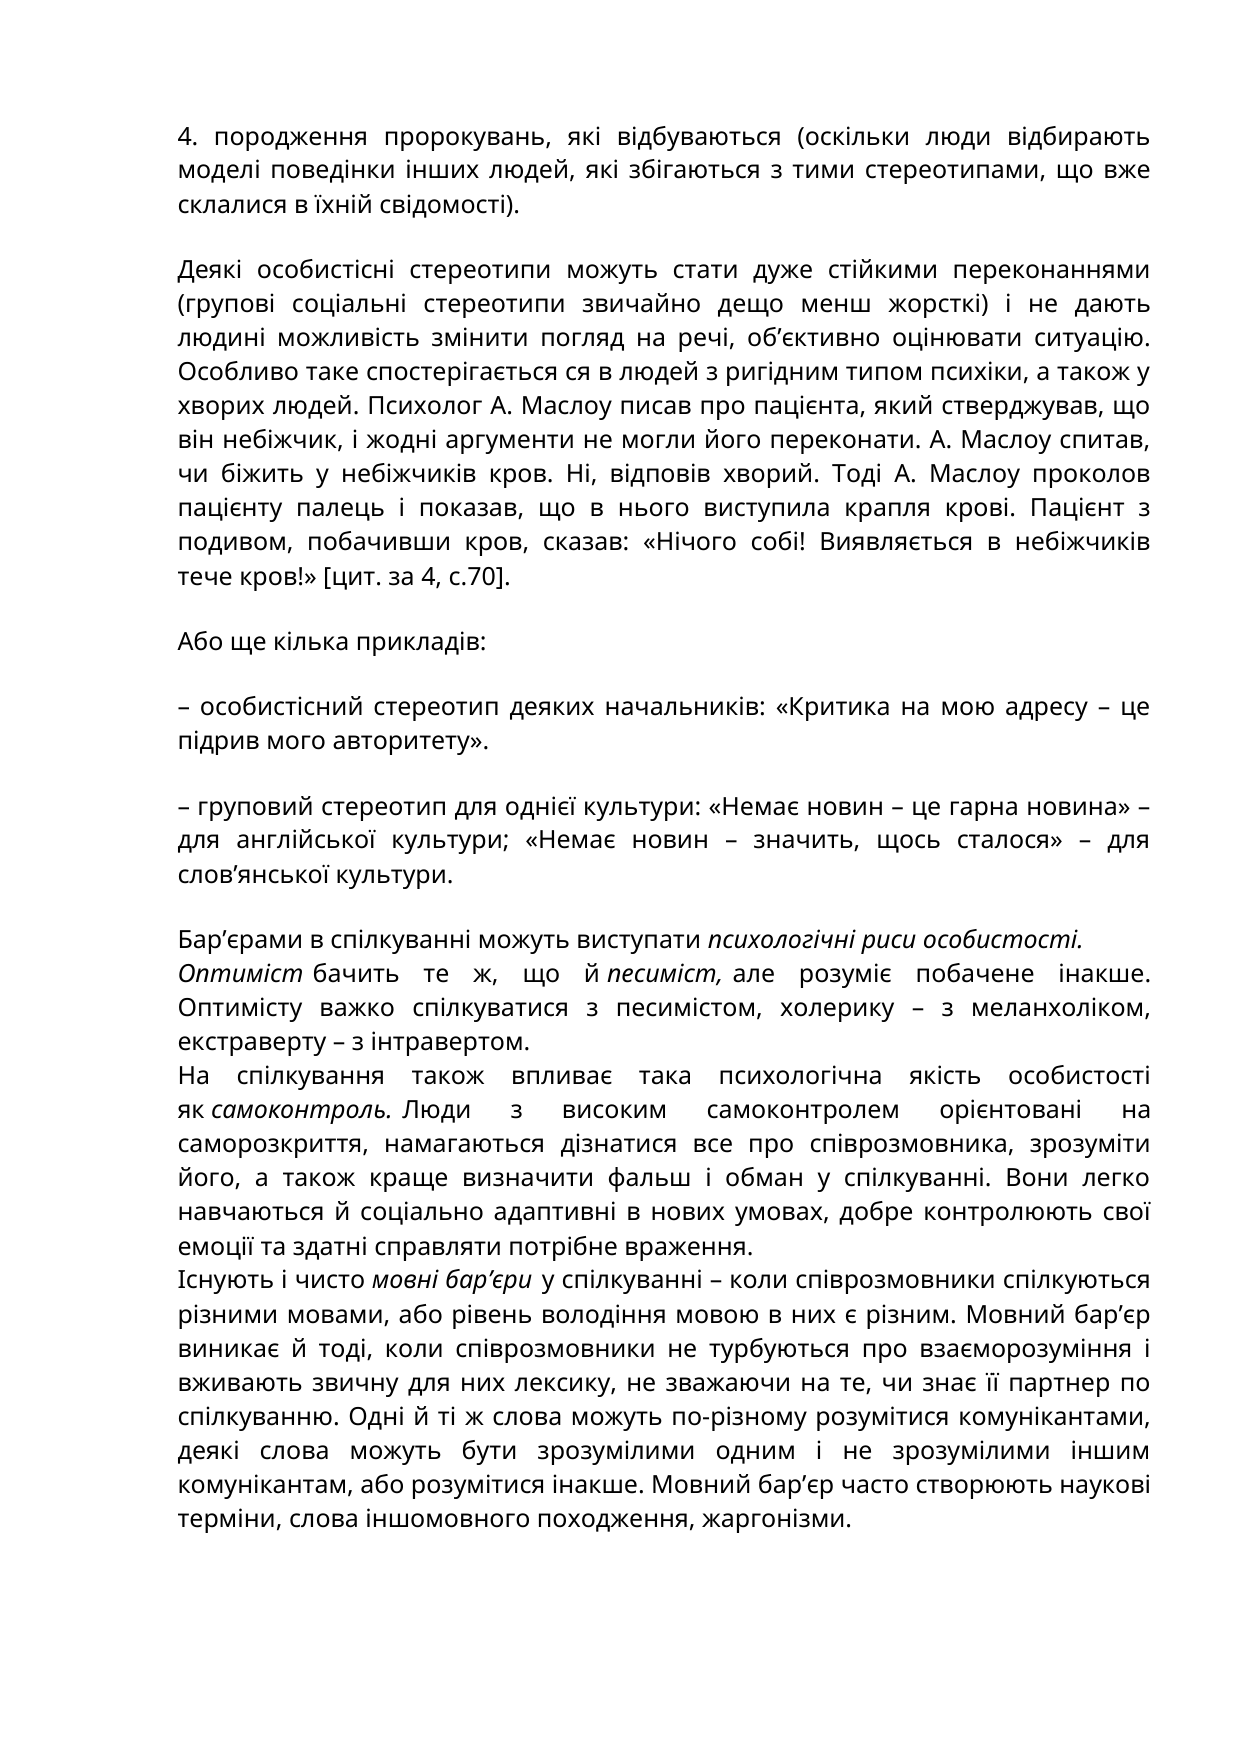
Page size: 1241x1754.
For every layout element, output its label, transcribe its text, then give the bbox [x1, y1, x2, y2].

text – груповий стереотип для однієї культури: «Немає новин – це гарна новина» – для англійської культури; «Немає новин – значить, щось сталося» – для слов’янської культури. [177, 788, 1152, 890]
text Існують і чисто мовні бар’єри у спілкуванні – коли співрозмовники спілкуються різними мовами, або рівень володіння мовою в них є різним. Мовний бар’єр виникає й тоді, коли співрозмовники не турбуються про взаєморозуміння і вживають звичну для них лексику, не зважаючи на те, чи знає її партнер по спілкуванню. Одні й ті ж слова можуть по-різному розумітися комунікантами, деякі слова можуть бути зрозумілими одним і не зрозумілими іншим комунікантам, або розумітися інакше. Мовний бар’єр часто створюють наукові терміни, слова іншомовного походження, жаргонізми. [177, 1262, 1152, 1535]
text – особистісний стереотип деяких начальників: «Критика на мою адресу – це підрив мого авторитету». [177, 689, 1152, 757]
text Оптиміст бачить те ж, що й песиміст, але розуміє побачене інакше. Оптимісту важко спілкуватися з песимістом, холерику – з меланхоліком, екстраверту – з інтравертом. [177, 956, 1152, 1058]
text 4. породження пророкувань, які відбуваються (оскільки люди відбирають моделі поведінки інших людей, які збігаються з тими стереотипами, що вже склалися в їхній свідомості). [177, 118, 1152, 220]
text Або ще кілька прикладів: [177, 623, 1152, 657]
text На спілкування також впливає така психологічна якість особистості як самоконтроль. Люди з високим самоконтролем орієнтовані на саморозкриття, намагаються дізнатися все про співрозмовника, зрозуміти його, а також краще визначити фальш і обман у спілкуванні. Вони легко навчаються й соціально адаптивні в нових умовах, добре контролюють свої емоції та здатні справляти потрібне враження. [177, 1058, 1152, 1262]
text Бар’єрами в спілкуванні можуть виступати психологічні риси особистості. [177, 922, 1152, 956]
text Деякі особистісні стереотипи можуть стати дуже стійкими переконаннями (групові соціальні стереотипи звичайно дещо менш жорсткі) і не дають людині можливість змінити погляд на речі, об’єктивно оцінювати ситуацію. Особливо таке спостерігається ся в людей з ригідним типом психіки, а також у хворих людей. Психолог А. Маслоу писав про пацієнта, який стверджував, що він небіжчик, і жодні аргументи не могли його переконати. А. Маслоу спитав, чи біжить у небіжчиків кров. Ні, відповів хворий. Тоді А. Маслоу проколов пацієнту палець і показав, що в нього виступила крапля крові. Пацієнт з подивом, побачивши кров, сказав: «Нічого собі! Виявляється в небіжчиків тече кров!» [цит. за 4, с.70]. [177, 252, 1152, 592]
